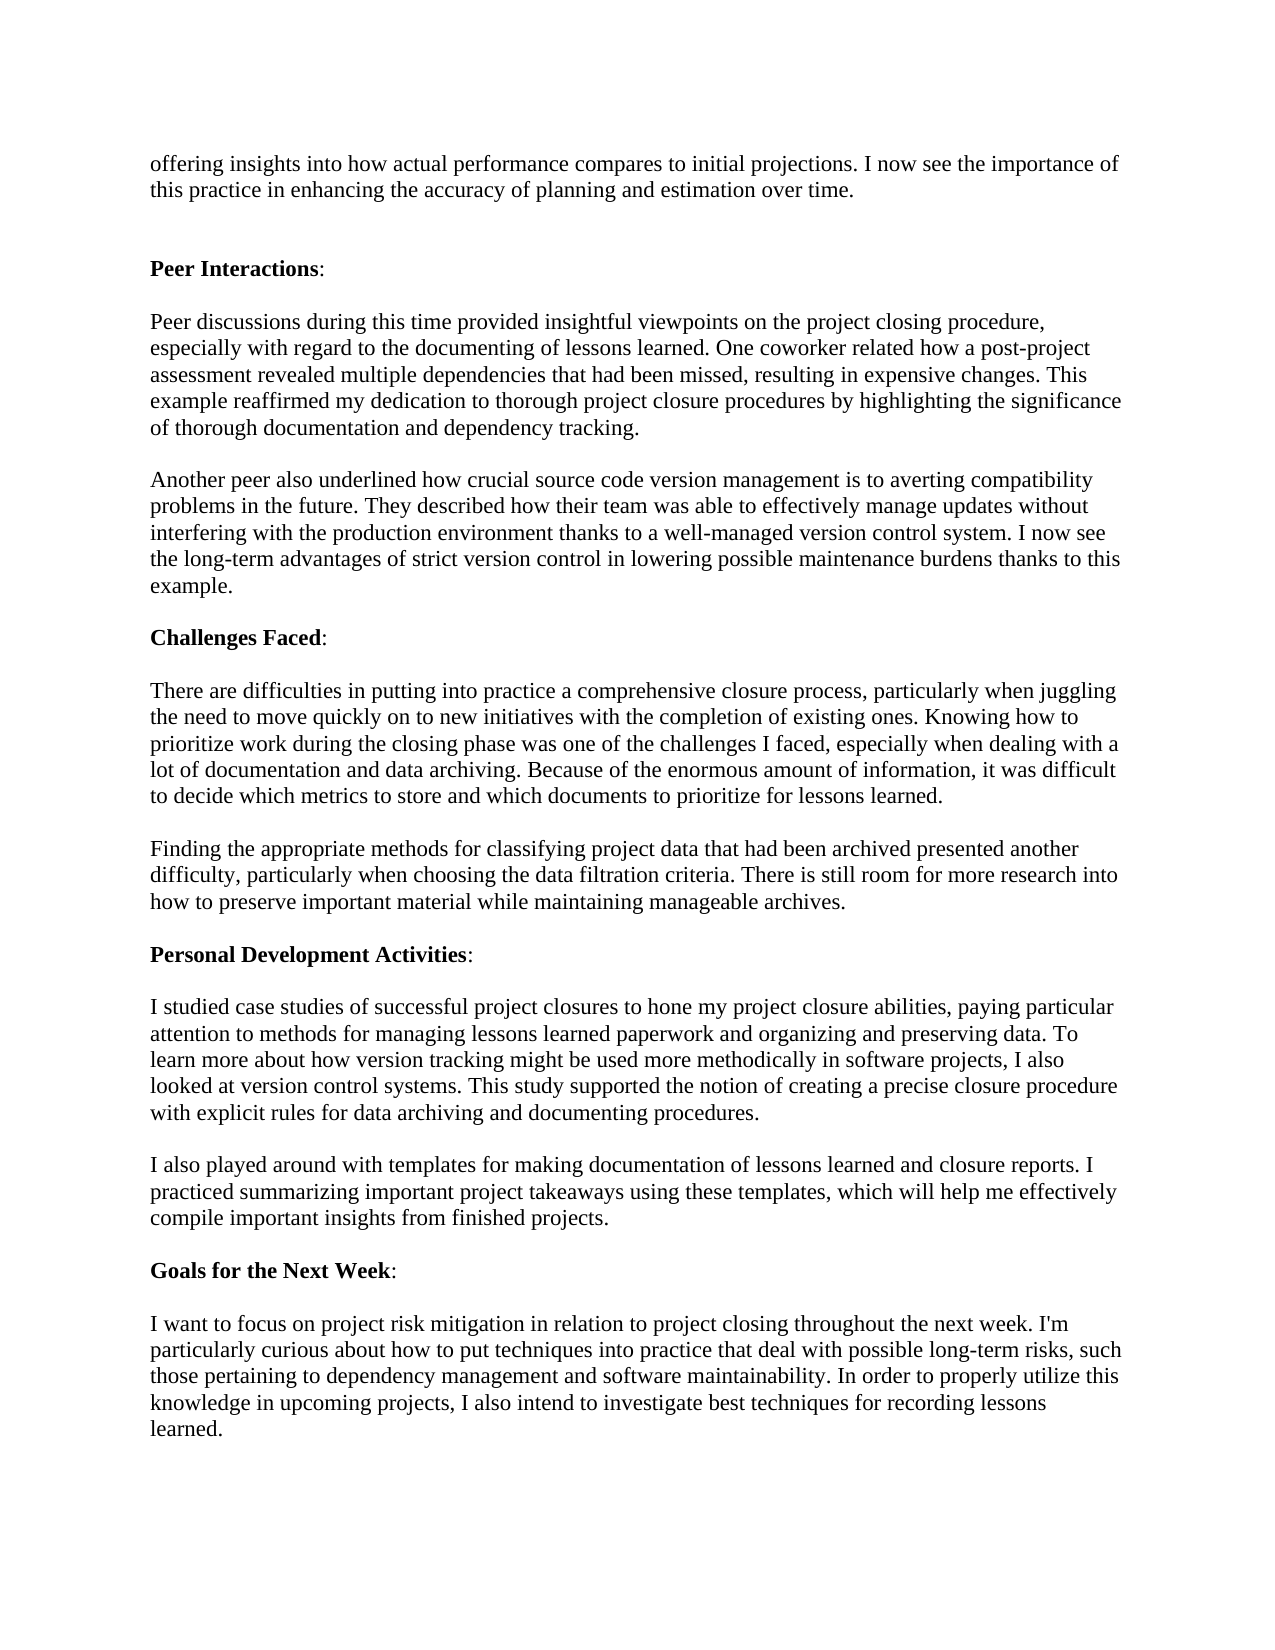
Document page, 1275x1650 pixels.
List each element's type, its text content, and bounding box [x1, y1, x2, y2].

text I also played around with templates for making documentation of lessons learned and closure reports. I practiced summarizing important project takeaways using these templates, which will help me effectively compile important insights from finished projects. [150, 1151, 1125, 1231]
text Goals for the Next Week: [150, 1257, 1125, 1283]
text I want to focus on project risk mitigation in relation to project closing throughout the next week. I'm particularly curious about how to put techniques into practice that deal with possible long-term risks, such those pertaining to dependency management and software maintainability. In order to properly utilize this knowledge in upcoming projects, I also intend to investigate best techniques for recording lessons learned. [150, 1309, 1125, 1441]
text There are difficulties in putting into practice a comprehensive closure process, particularly when juggling the need to move quickly on to new initiatives with the completion of existing ones. Knowing how to prioritize work during the closing phase was one of the challenges I faced, especially when dealing with a lot of documentation and data archiving. Because of the enormous amount of information, it was difficult to decide which metrics to store and which documents to prioritize for lessons learned. [150, 677, 1125, 809]
text Another peer also underlined how crucial source code version management is to averting compatibility problems in the future. They described how their team was able to effectively manage updates without interfering with the production environment thanks to a well-managed version control system. I now see the long-term advantages of strict version control in lowering possible maintenance burdens thanks to this example. [150, 466, 1125, 598]
text Peer Interactions: [150, 255, 1125, 282]
text Finding the appropriate methods for classifying project data that had been archived presented another difficulty, particularly when choosing the data filtration criteria. There is still room for more research into how to preserve important material while maintaining manageable archives. [150, 835, 1125, 914]
text Peer discussions during this time provided insightful viewpoints on the project closing procedure, especially with regard to the documenting of lessons learned. One coworker related how a post-project assessment revealed multiple dependencies that had been missed, resulting in expensive changes. This example reaffirmed my dedication to thorough project closure procedures by highlighting the significance of thorough documentation and dependency tracking. [150, 308, 1125, 440]
text Personal Development Activities: [150, 941, 1125, 967]
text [150, 150, 1125, 203]
text Challenges Faced: [150, 624, 1125, 651]
text I studied case studies of successful project closures to hone my project closure abilities, paying particular attention to methods for managing lessons learned paperwork and organizing and preserving data. To learn more about how version tracking might be used more methodically in software projects, I also looked at version control systems. This study supported the notion of creating a precise closure procedure with explicit rules for data archiving and documenting procedures. [150, 993, 1125, 1125]
